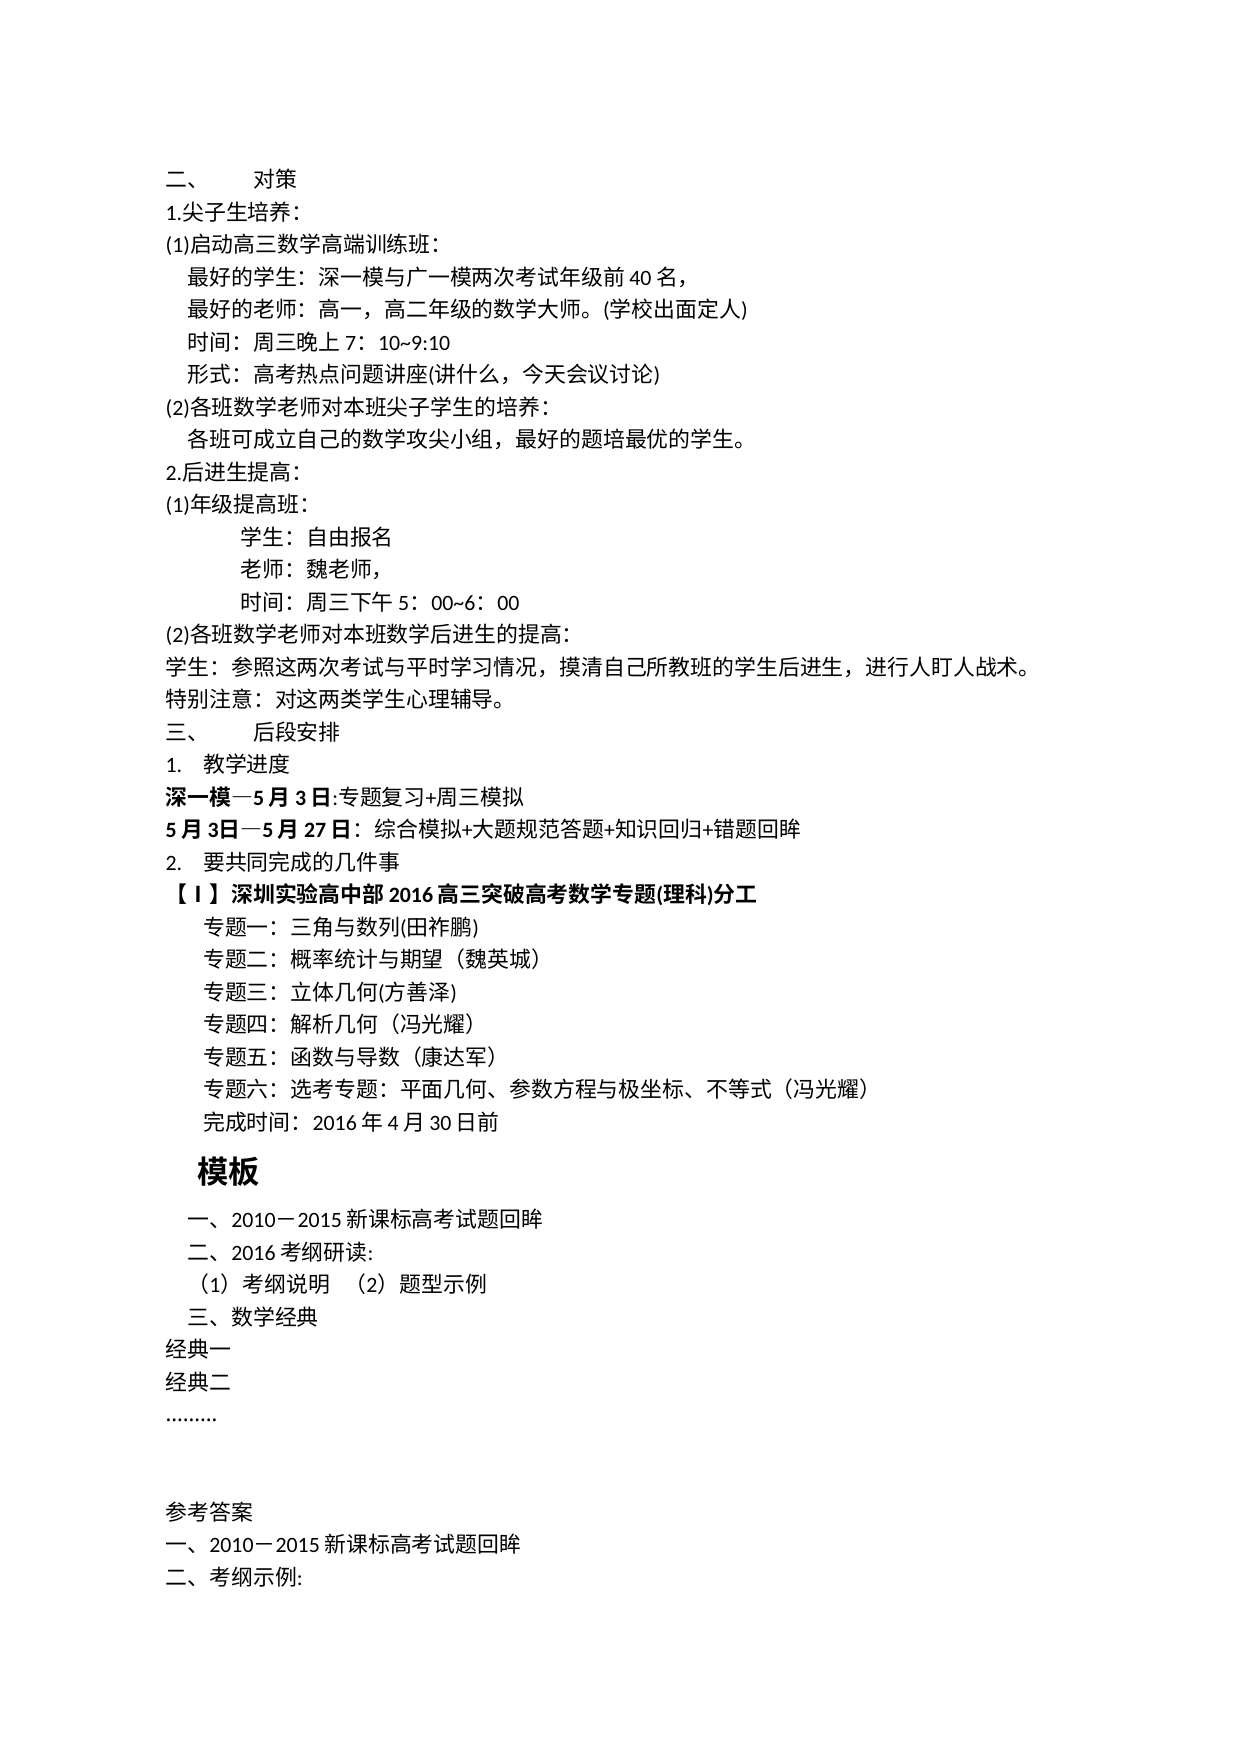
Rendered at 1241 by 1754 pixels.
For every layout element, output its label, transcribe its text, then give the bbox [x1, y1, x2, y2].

text 各班可成立自己的数学攻尖小组，最好的题培最优的学生。 [165, 422, 1075, 454]
text (2)各班数学老师对本班尖子学生的培养： [165, 389, 1075, 422]
list 专题三：立体几何(方善泽) [203, 974, 1075, 1007]
list 专题四：解析几何（冯光耀） [203, 1007, 1075, 1039]
text （1）考纲说明 （2）题型示例 [165, 1267, 1075, 1299]
list 专题六：选考专题：平面几何、参数方程与极坐标、不等式（冯光耀） [203, 1072, 1075, 1104]
text ……… [165, 1397, 1075, 1429]
text 三、数学经典 [165, 1299, 1075, 1332]
text 【Ⅰ】深圳实验高中部2016高三突破高考数学专题(理科)分工 [165, 877, 1075, 909]
text 形式：高考热点问题讲座(讲什么，今天会议讨论) [165, 357, 1075, 389]
text 最好的学生：深一模与广一模两次考试年级前40名， [165, 259, 1075, 292]
text 时间：周三晚上7：10~9:10 [165, 324, 1075, 357]
list 后段安排 [165, 714, 1075, 747]
text 最好的老师：高一，高二年级的数学大师。(学校出面定人) [165, 292, 1075, 324]
text 经典一 [165, 1332, 1075, 1364]
text 深一模—5月3日:专题复习+周三模拟 [165, 779, 1075, 812]
text 二、考纲示例: [165, 1559, 1075, 1592]
text 一、2010－2015新课标高考试题回眸 [165, 1527, 1075, 1559]
text 学生：参照这两次考试与平时学习情况，摸清自己所教班的学生后进生，进行人盯人战术。 [165, 649, 1075, 682]
list 老师：魏老师， [240, 552, 1075, 584]
list 时间：周三下午5：00~6：00 [240, 584, 1075, 617]
text 特别注意：对这两类学生心理辅导。 [165, 682, 1075, 714]
text 5月3日—5月27日：综合模拟+大题规范答题+知识回归+错题回眸 [165, 812, 1075, 844]
text 2.后进生提高： [165, 454, 1075, 487]
text 参考答案 [165, 1494, 1075, 1527]
text (1)启动高三数学高端训练班： [165, 227, 1075, 259]
list 对策 [165, 162, 1075, 194]
text (2)各班数学老师对本班数学后进生的提高： [165, 617, 1075, 649]
list 专题一：三角与数列(田祚鹏) [203, 909, 1075, 942]
text 二、2016考纲研读: [165, 1234, 1075, 1267]
text 一、2010－2015新课标高考试题回眸 [165, 1202, 1075, 1234]
list 教学进度 [165, 747, 1075, 779]
list 完成时间：2016年4月30日前 [203, 1104, 1075, 1137]
text 经典二 [165, 1364, 1075, 1397]
list 专题五：函数与导数（康达军） [203, 1039, 1075, 1072]
text 模板 [165, 1137, 1075, 1202]
list 专题二：概率统计与期望（魏英城） [203, 942, 1075, 974]
list 要共同完成的几件事 [165, 844, 1075, 877]
text (1)年级提高班： [165, 487, 1075, 519]
text 1.尖子生培养： [165, 194, 1075, 227]
list 学生：自由报名 [240, 519, 1075, 552]
